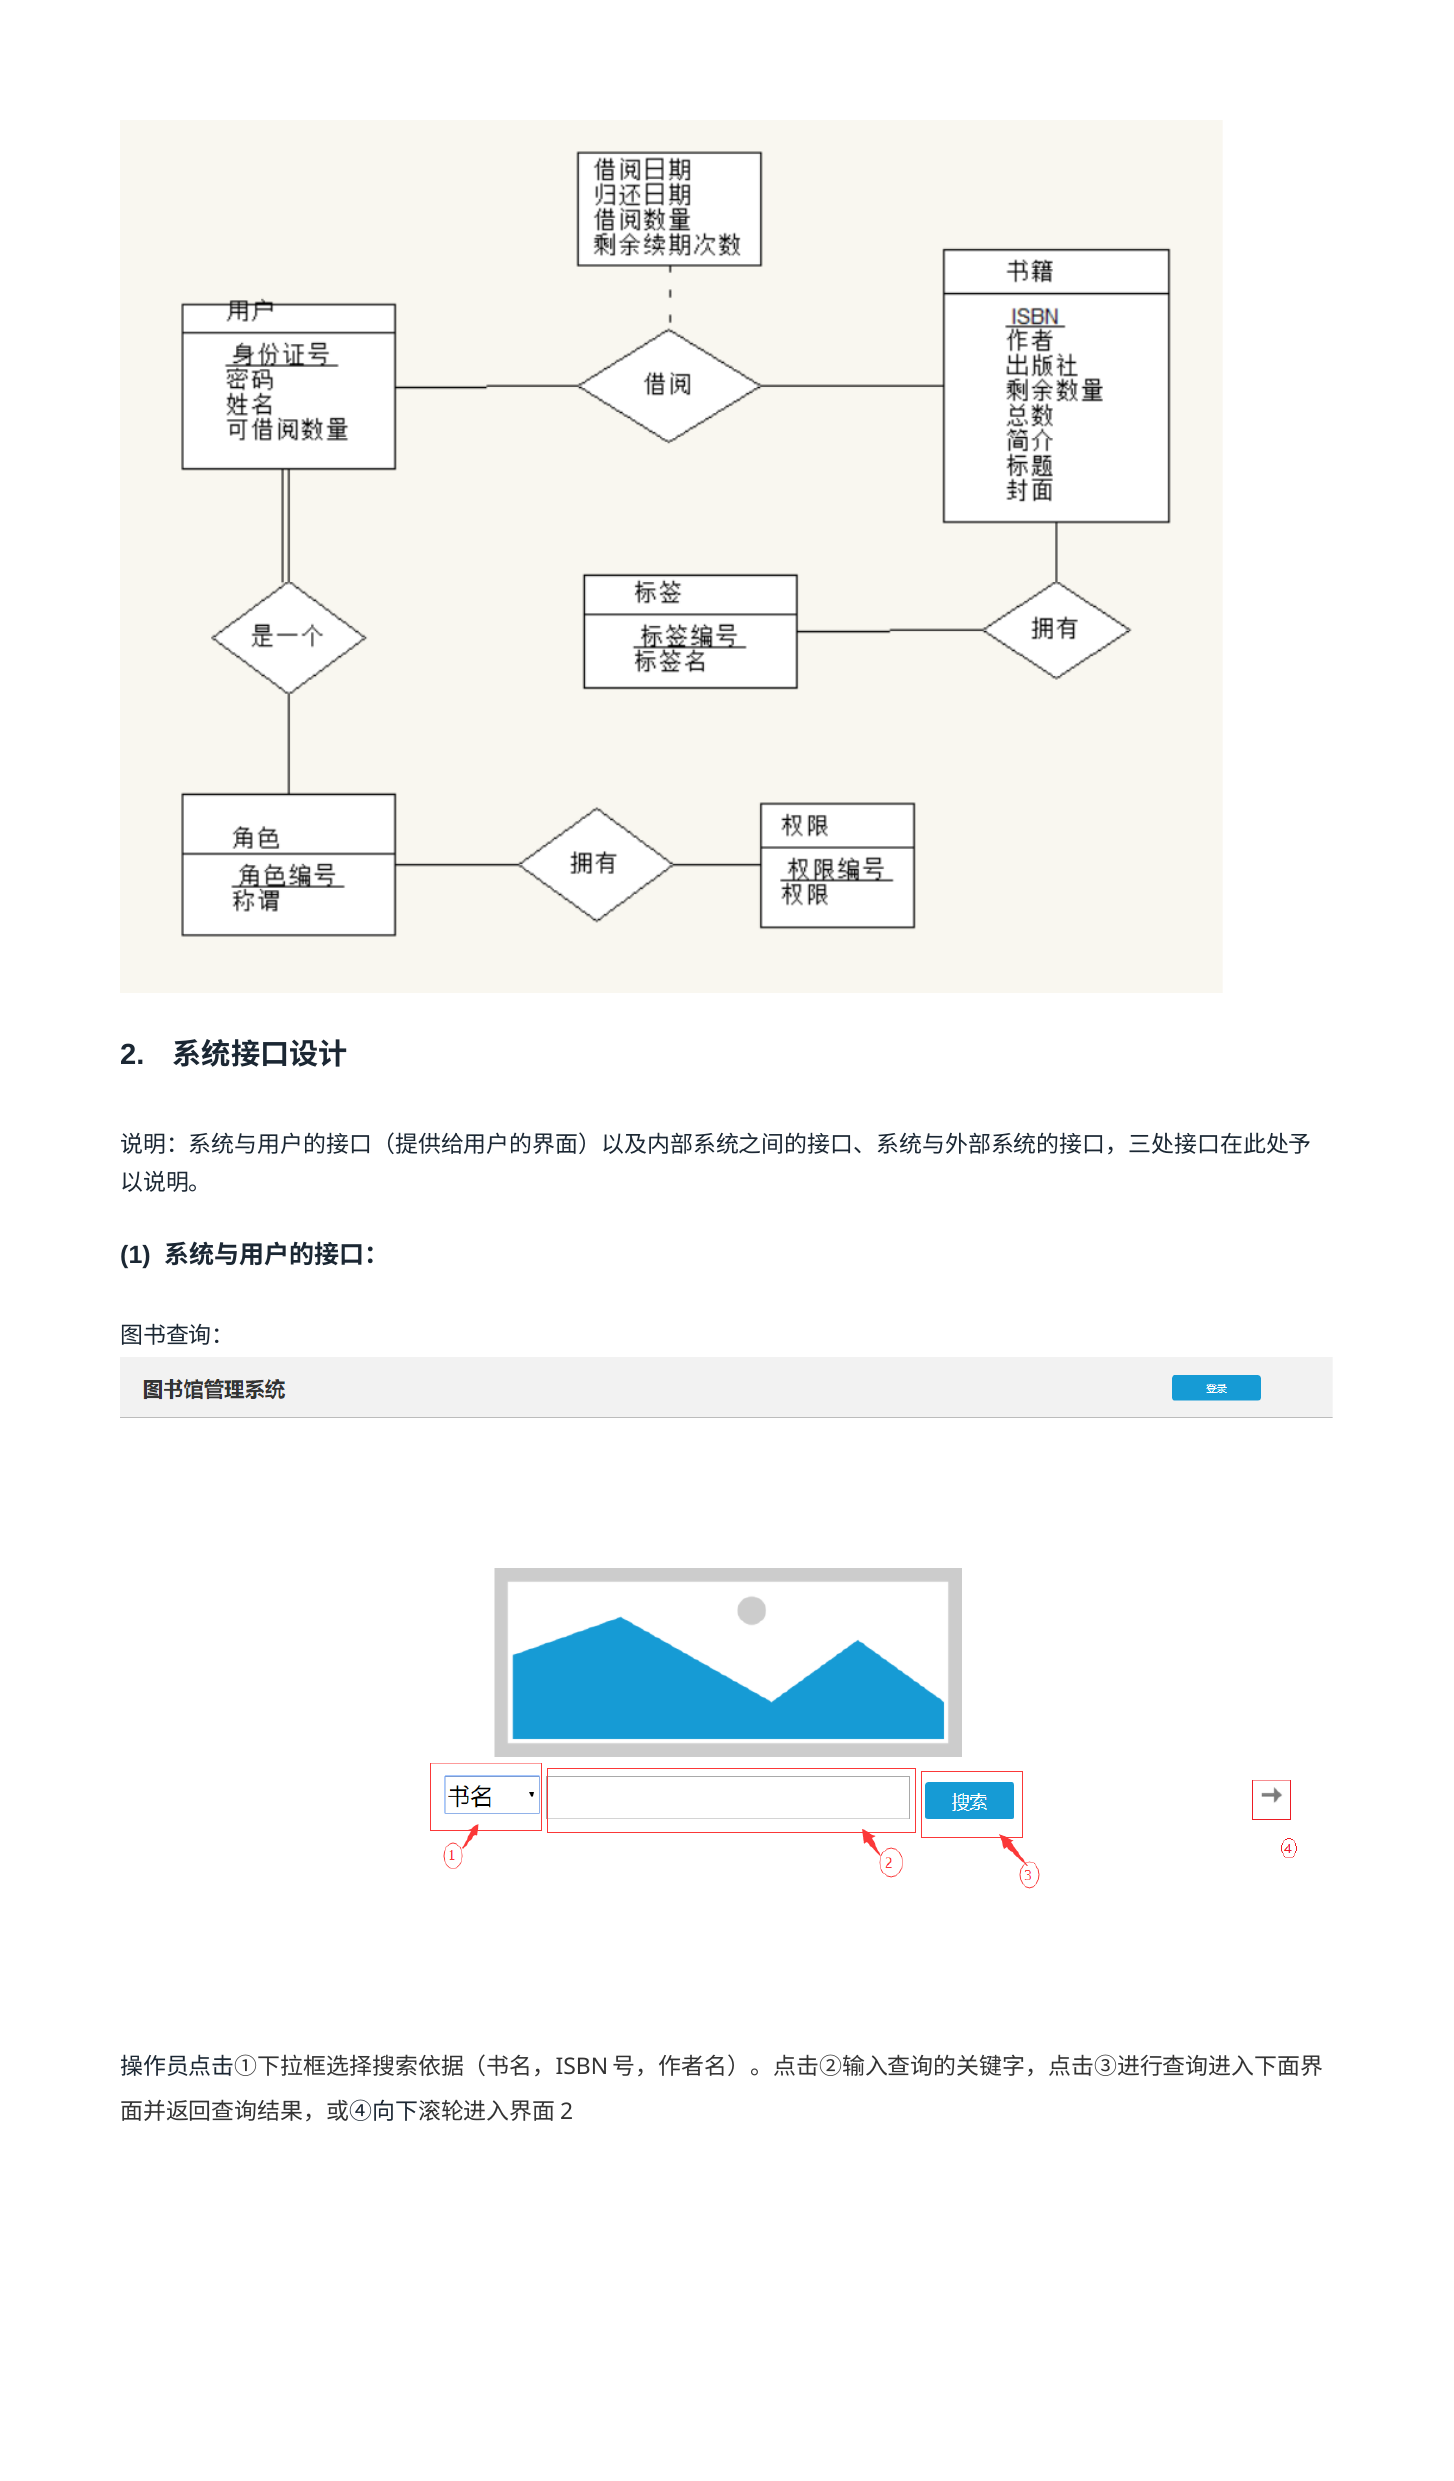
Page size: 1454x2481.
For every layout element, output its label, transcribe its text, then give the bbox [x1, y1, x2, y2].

subtitle 系统与用户的接口： [120, 1240, 1333, 1268]
text 操作员点击①下拉框选择搜索依据（书名，ISBN号，作者名）。点击②输入查询的关键字，点击③进行查询进入下面界面并返回查询结果，或④向下滚轮进入界面2 [120, 2048, 1333, 2126]
picture [120, 1357, 1333, 2039]
text 说明：系统与用户的接口（提供给用户的界面）以及内部系统之间的接口、系统与外部系统的接口，三处接口在此处予以说明。 [120, 1126, 1333, 1195]
subtitle 系统接口设计 [120, 1037, 1333, 1071]
picture [120, 120, 1223, 993]
text 图书查询： [120, 1322, 1333, 1349]
